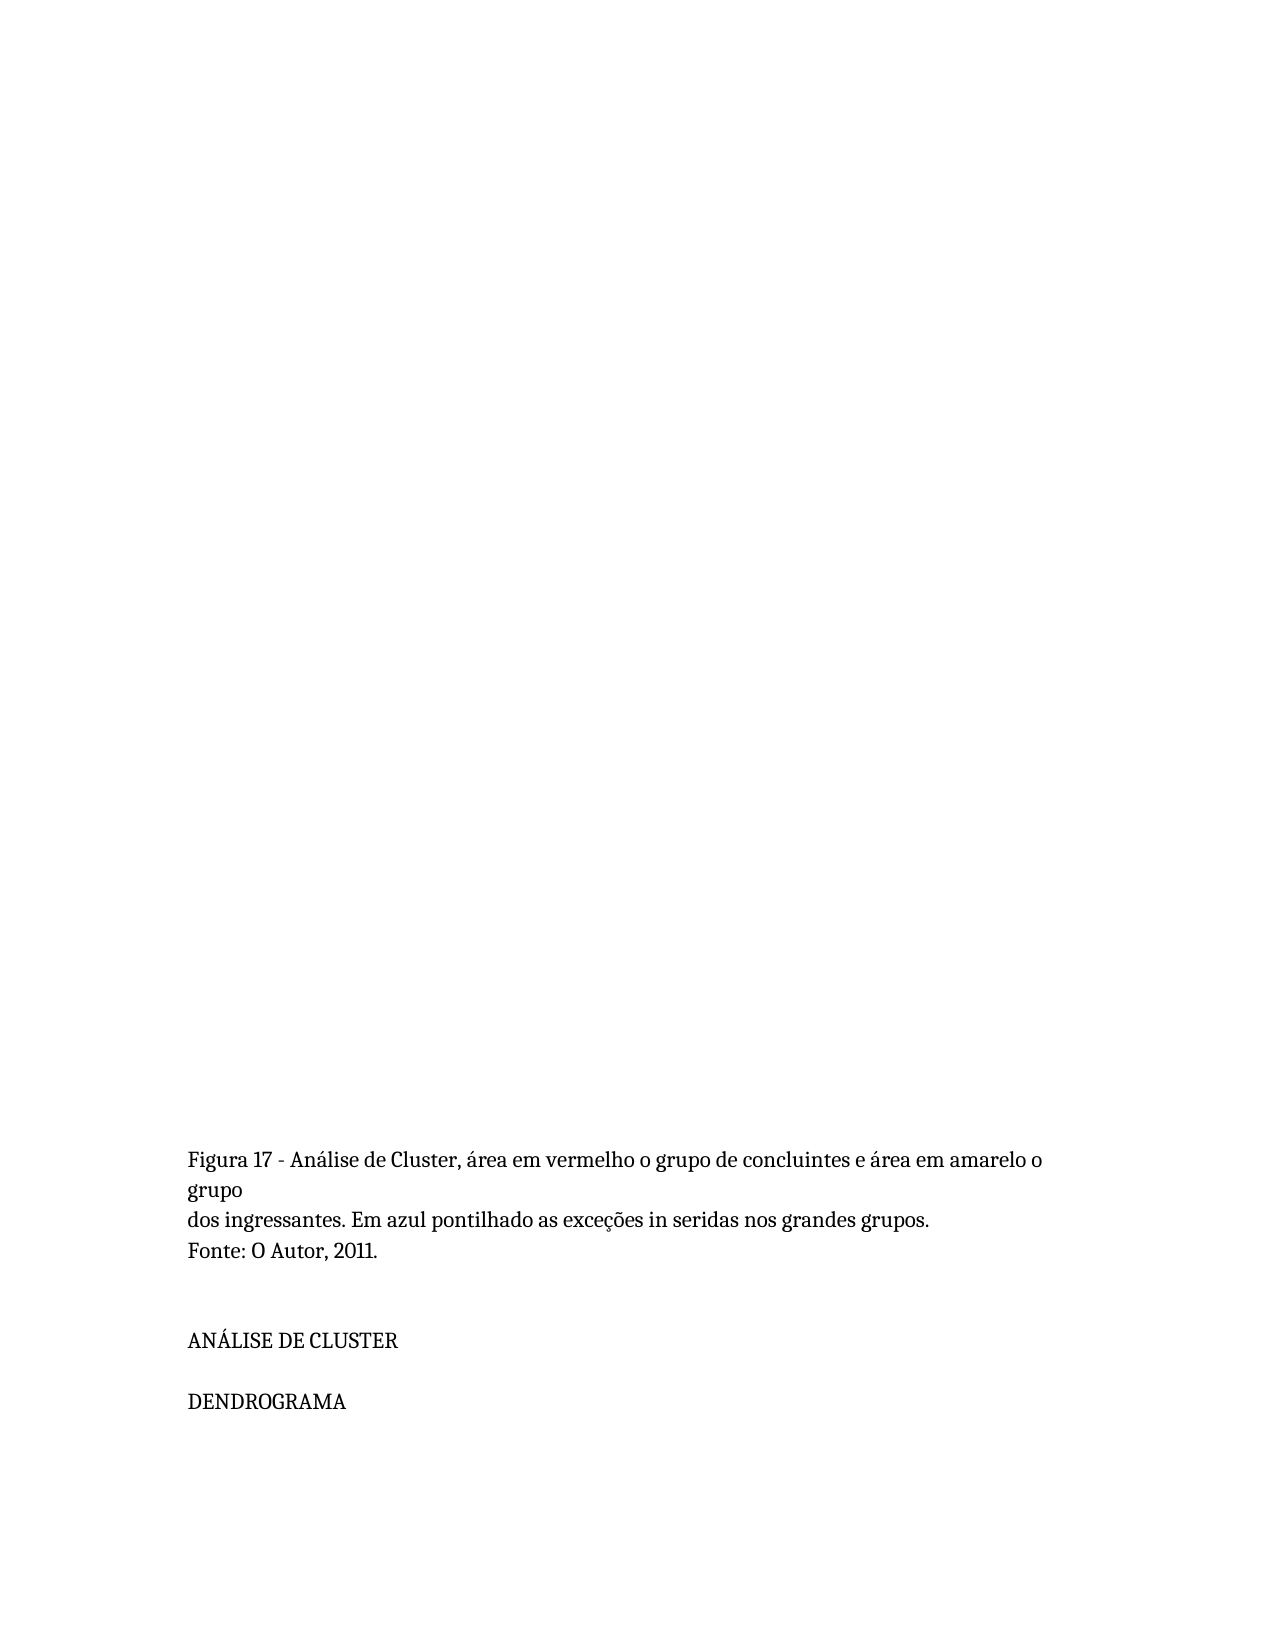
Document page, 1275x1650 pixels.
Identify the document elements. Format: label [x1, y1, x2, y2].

text [187, 150, 1087, 1475]
